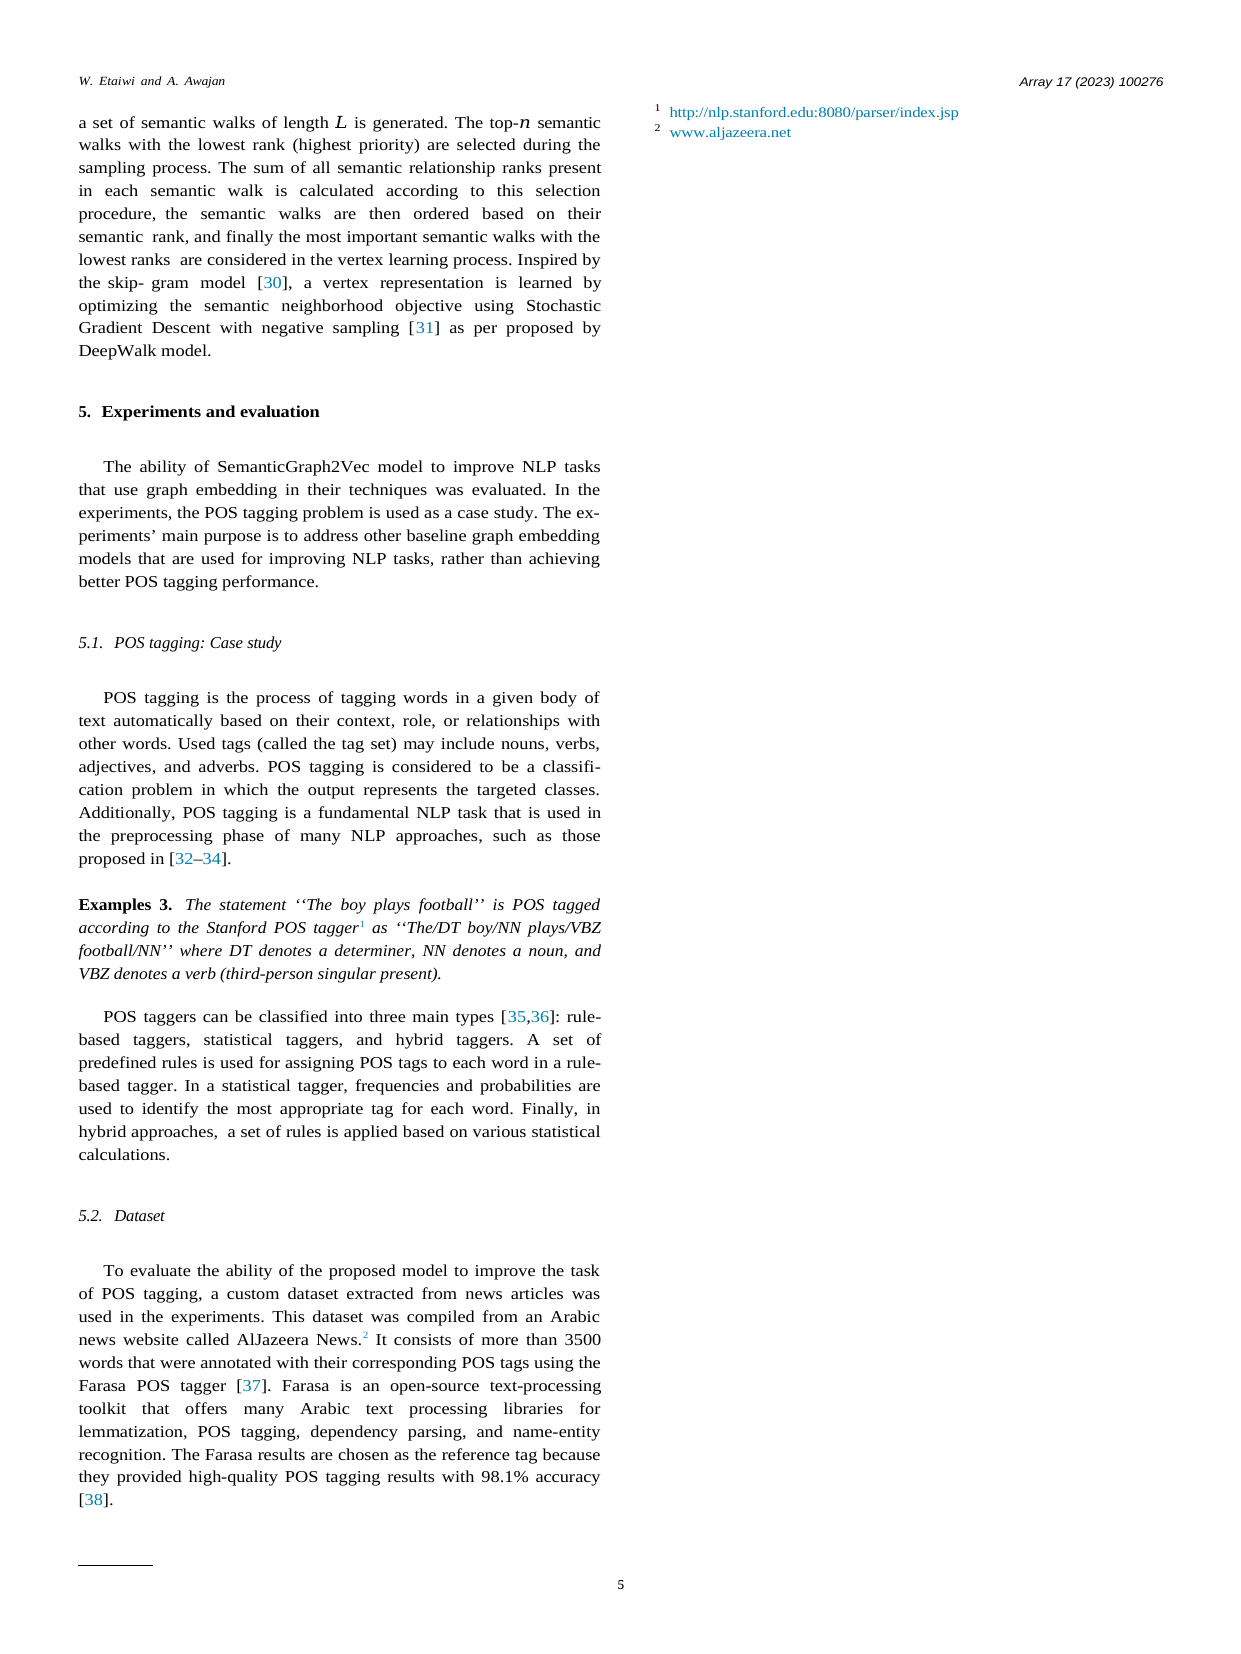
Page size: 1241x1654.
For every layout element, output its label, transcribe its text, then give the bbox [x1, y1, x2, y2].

picture [819, 110, 826, 117]
text walks with the lowest rank (highest priority) are selected during the sampling process. The sum of all semantic relationship ranks present in each semantic walk is calculated according to this selection procedure, the semantic walks are then ordered based on their semantic rank, and finally the most important semantic walks with the lowest ranks are considered in the vertex learning process. Inspired by the skip- gram model [30], a vertex representation is learned by optimizing the semantic neighborhood objective using Stochastic Gradient Descent with negative sampling [31] as per proposed by DeepWalk model. [78, 135, 601, 360]
picture [252, 1380, 260, 1391]
text To evaluate the ability of the proposed model to improve the task of POS tagging, a custom dataset extracted from news articles was used in the experiments. This dataset was compiled from an Arabic news website called AlJazeera News.2 It consists of more than 3500 words that were annotated with their corresponding POS tags using the Farasa POS tagger [37]. Farasa is an open-source text-processing toolkit that offers many Arabic text processing libraries for lemmatization, POS tagging, dependency parsing, and name-entity recognition. The Farasa results are chosen as the reference tag because they provided high-quality POS tagging results with 98.1% accuracy [38]. [78, 1261, 601, 1509]
text a set of semantic walks of length 𝐿 is generated. The top-𝑛 semantic [78, 102, 605, 135]
text The ability of SemanticGraph2Vec model to improve NLP tasks that use graph embedding in their techniques was evaluated. In the experiments, the POS tagging problem is used as a case study. The ex- periments’ main purpose is to address other baseline graph embedding models that are used for improving NLP tasks, rather than achieving better POS tagging performance. [78, 457, 601, 591]
text Examples 3. The statement ‘‘The boy plays football’’ is POS tagged according to the Stanford POS tagger1 as ‘‘The/DT boy/NN plays/VBZ football/NN’’ where DT denotes a determiner, NN denotes a noun, and VBZ denotes a verb (third-person singular present). [78, 895, 601, 983]
picture [843, 107, 849, 114]
text POS tagging is the process of tagging words in a given body of text automatically based on their context, role, or relationships with other words. Used tags (called the tag set) may include nouns, verbs, adjectives, and adverbs. POS tagging is considered to be a classifi- cation problem in which the output represents the targeted classes. Additionally, POS tagging is a fundamental NLP task that is used in the preprocessing phase of many NLP approaches, such as those proposed in [32–34]. [78, 688, 601, 868]
picture [703, 107, 708, 117]
picture [699, 107, 704, 117]
picture [211, 855, 217, 862]
picture [895, 107, 902, 117]
text 1 http://nlp.stanford.edu:8080/parser/index.jsp [654, 102, 1173, 121]
picture [850, 107, 855, 117]
picture [855, 110, 862, 120]
picture [518, 1011, 525, 1017]
list POS tagging: Case study [78, 633, 605, 652]
text POS taggers can be classified into three main types [35,36]: rule- based taggers, statistical taggers, and hybrid taggers. A set of predefined rules is used for assigning POS tags to each word in a rule-based tagger. In a statistical tagger, frequencies and probabilities are used to identify the most appropriate tag for each word. Finally, in hybrid approaches, a set of rules is applied based on various statistical calculations. [78, 1007, 601, 1164]
picture [914, 107, 919, 117]
picture [835, 110, 842, 117]
picture [798, 107, 804, 117]
text 2 www.aljazeera.net [654, 122, 1173, 141]
picture [827, 107, 833, 114]
subtitle Experiments and evaluation [78, 402, 605, 421]
list Dataset [78, 1206, 605, 1225]
